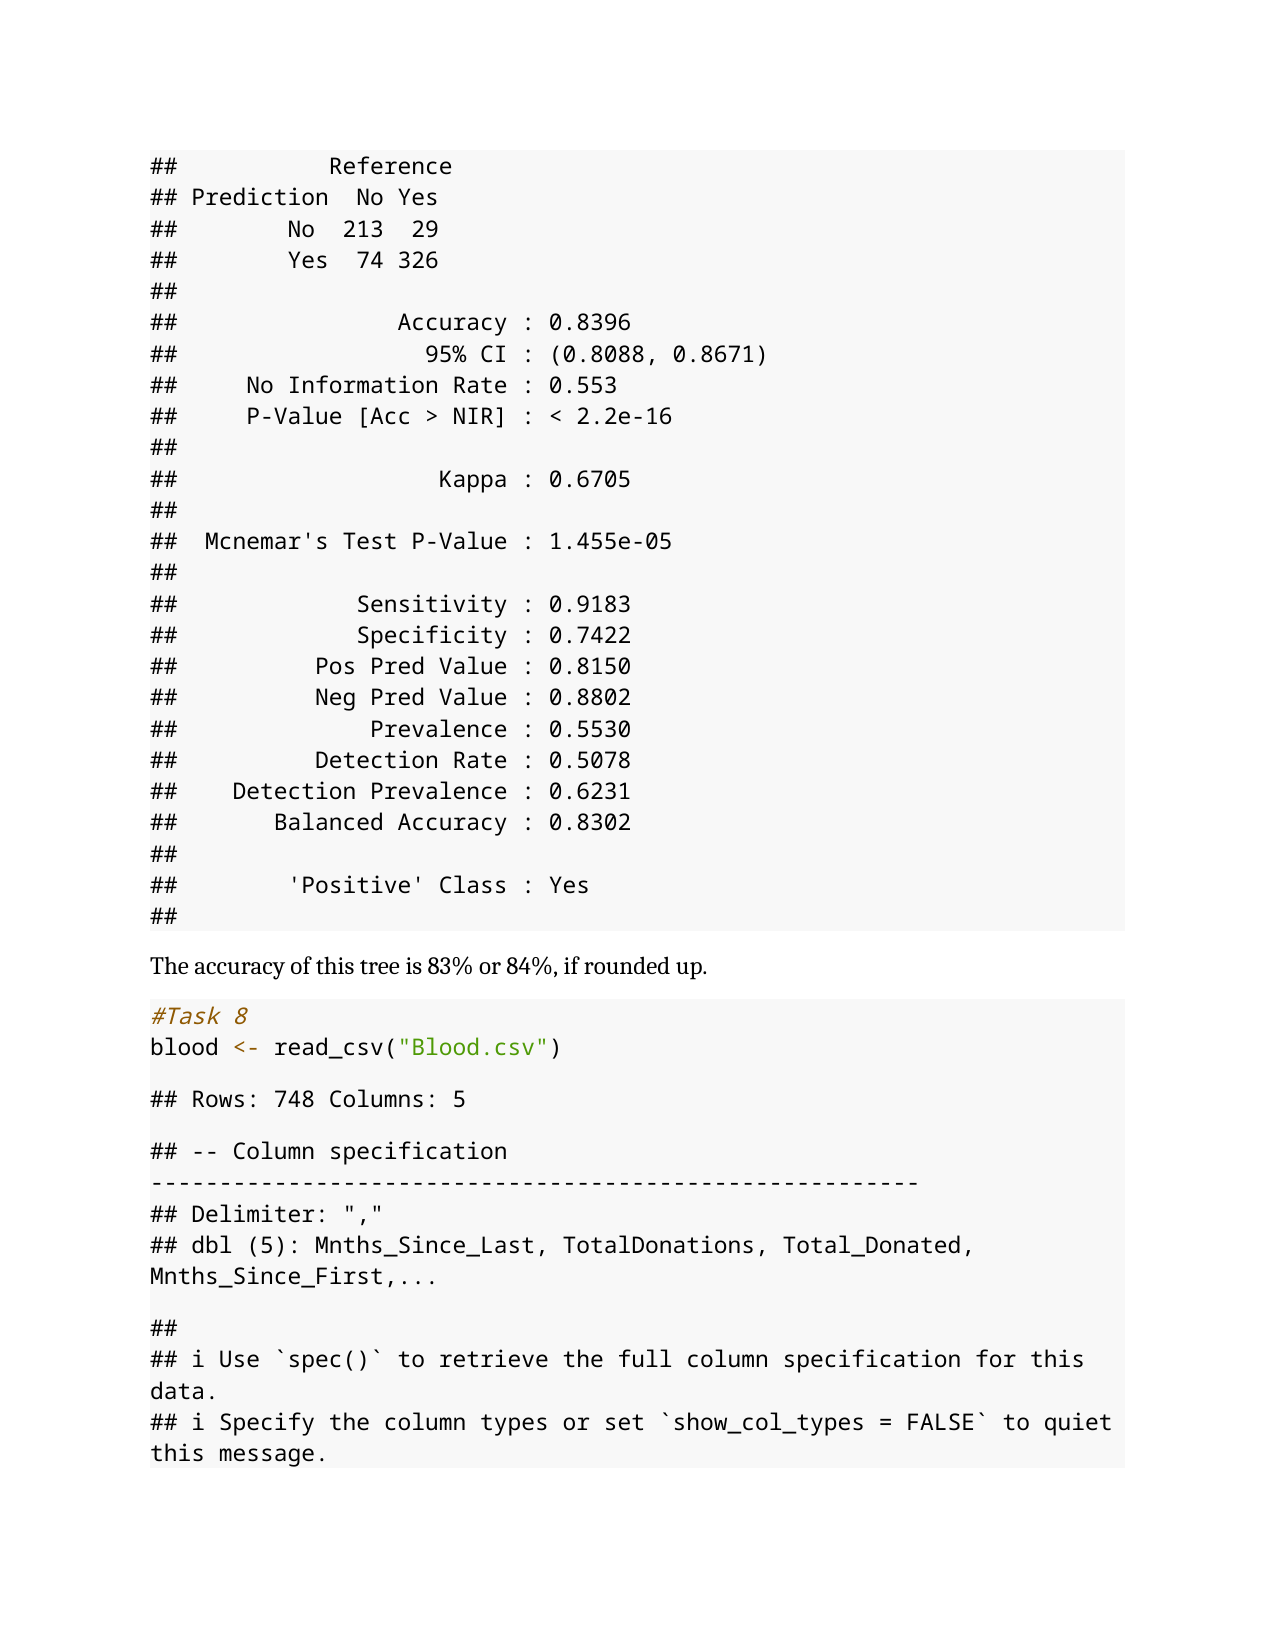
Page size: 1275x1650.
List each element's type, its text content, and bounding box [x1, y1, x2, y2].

text The accuracy of this tree is 83% or 84%, if rounded up. [150, 952, 1125, 981]
text ## ## i Use `spec()` to retrieve the full column specification for this data. ## i Specify the column types or set `show_col_types = FALSE` to quiet this message. [150, 1312, 1125, 1468]
text ## -- Column specification -------------------------------------------------------- ## Delimiter: "," ## dbl (5): Mnths_Since_Last, TotalDonations, Total_Donated, Mnths_Since_First,... [150, 1135, 1125, 1291]
text #Task 8 blood <- read_csv("Blood.csv") [150, 999, 1125, 1062]
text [150, 150, 1125, 931]
text ## Rows: 748 Columns: 5 [150, 1083, 1125, 1114]
